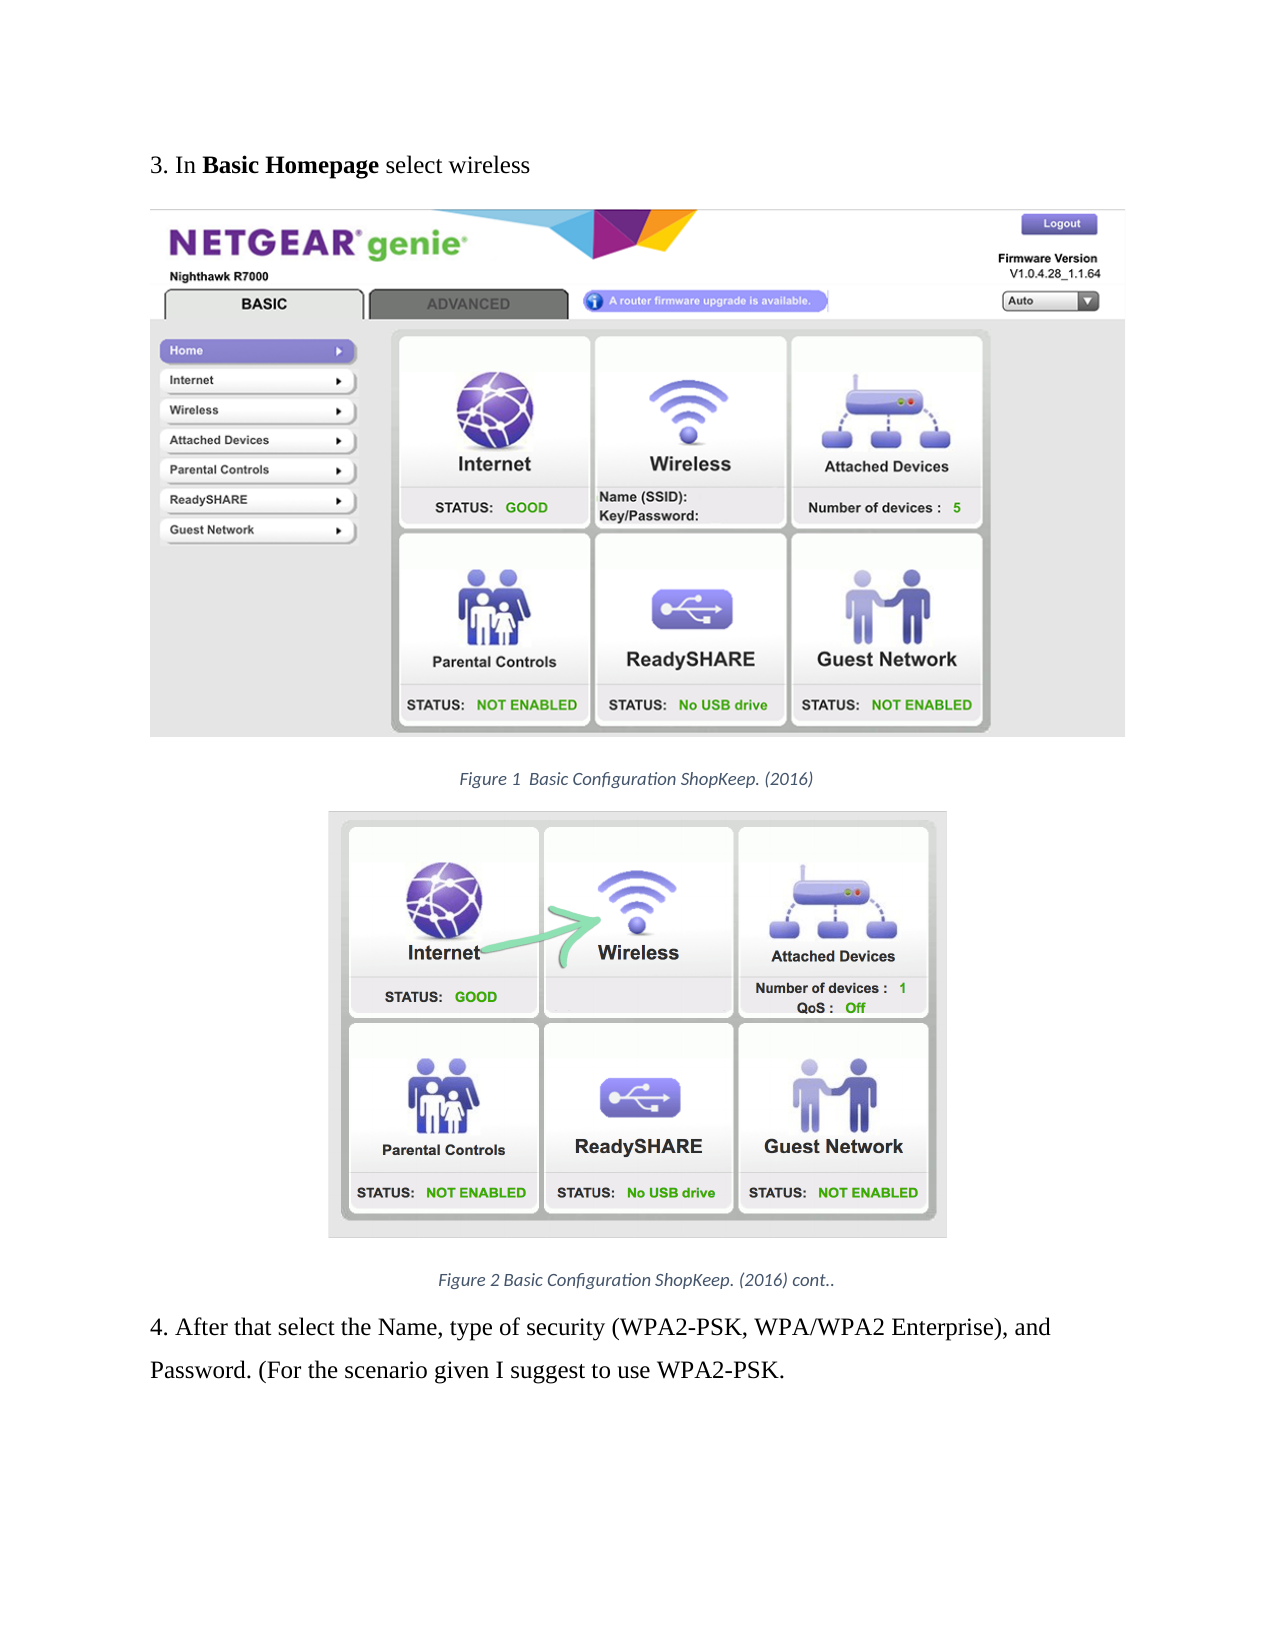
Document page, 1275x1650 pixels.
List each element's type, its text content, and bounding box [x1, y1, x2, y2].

text 4. After that select the Name, type of security (WPA2-PSK, WPA/WPA2 Enterprise), and Password. (For the scenario given I suggest to use WPA2-PSK. [150, 1312, 1125, 1384]
picture [328, 811, 947, 1238]
text 3. In Basic Homepage select wireless [150, 150, 1125, 179]
picture [150, 209, 1125, 737]
